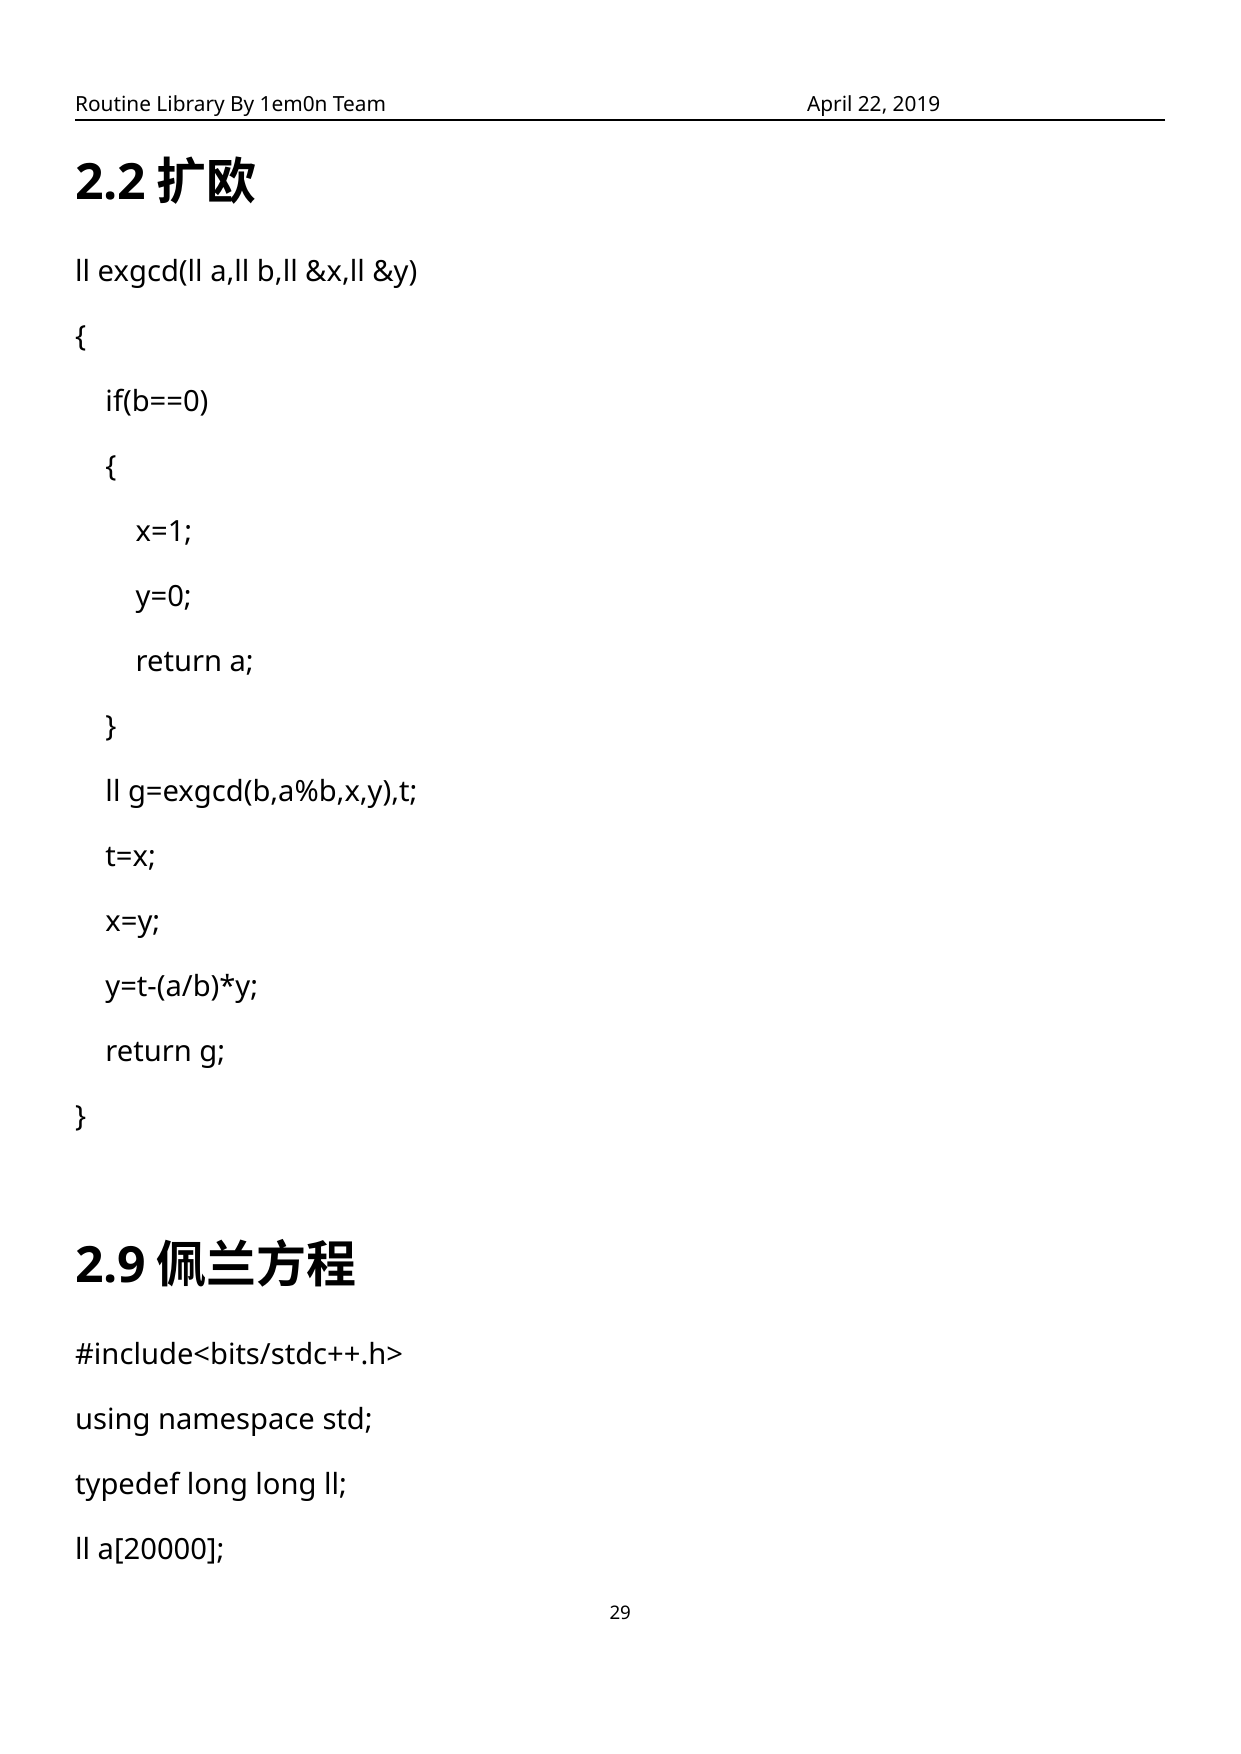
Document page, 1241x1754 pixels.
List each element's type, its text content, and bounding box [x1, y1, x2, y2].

text return g; [75, 1017, 1165, 1082]
text ll a[20000]; [75, 1516, 1165, 1581]
text y=t-(a/b)*y; [75, 952, 1165, 1017]
text #include<bits/stdc++.h> [75, 1321, 1165, 1386]
text t=x; [75, 822, 1165, 887]
text x=y; [75, 887, 1165, 952]
text using namespace std; [75, 1386, 1165, 1451]
text } [75, 1082, 1165, 1147]
text ll exgcd(ll a,ll b,ll &x,ll &y) [75, 237, 1165, 302]
text typedef long long ll; [75, 1451, 1165, 1516]
text if(b==0) [75, 367, 1165, 432]
text } [75, 692, 1165, 757]
text { [75, 302, 1165, 367]
text return a; [75, 627, 1165, 692]
text ll g=exgcd(b,a%b,x,y),t; [75, 757, 1165, 822]
text x=1; [75, 497, 1165, 562]
text 2.2扩欧 [75, 129, 1165, 226]
text y=0; [75, 562, 1165, 627]
text { [75, 432, 1165, 497]
text 2.9佩兰方程 [75, 1212, 1165, 1310]
